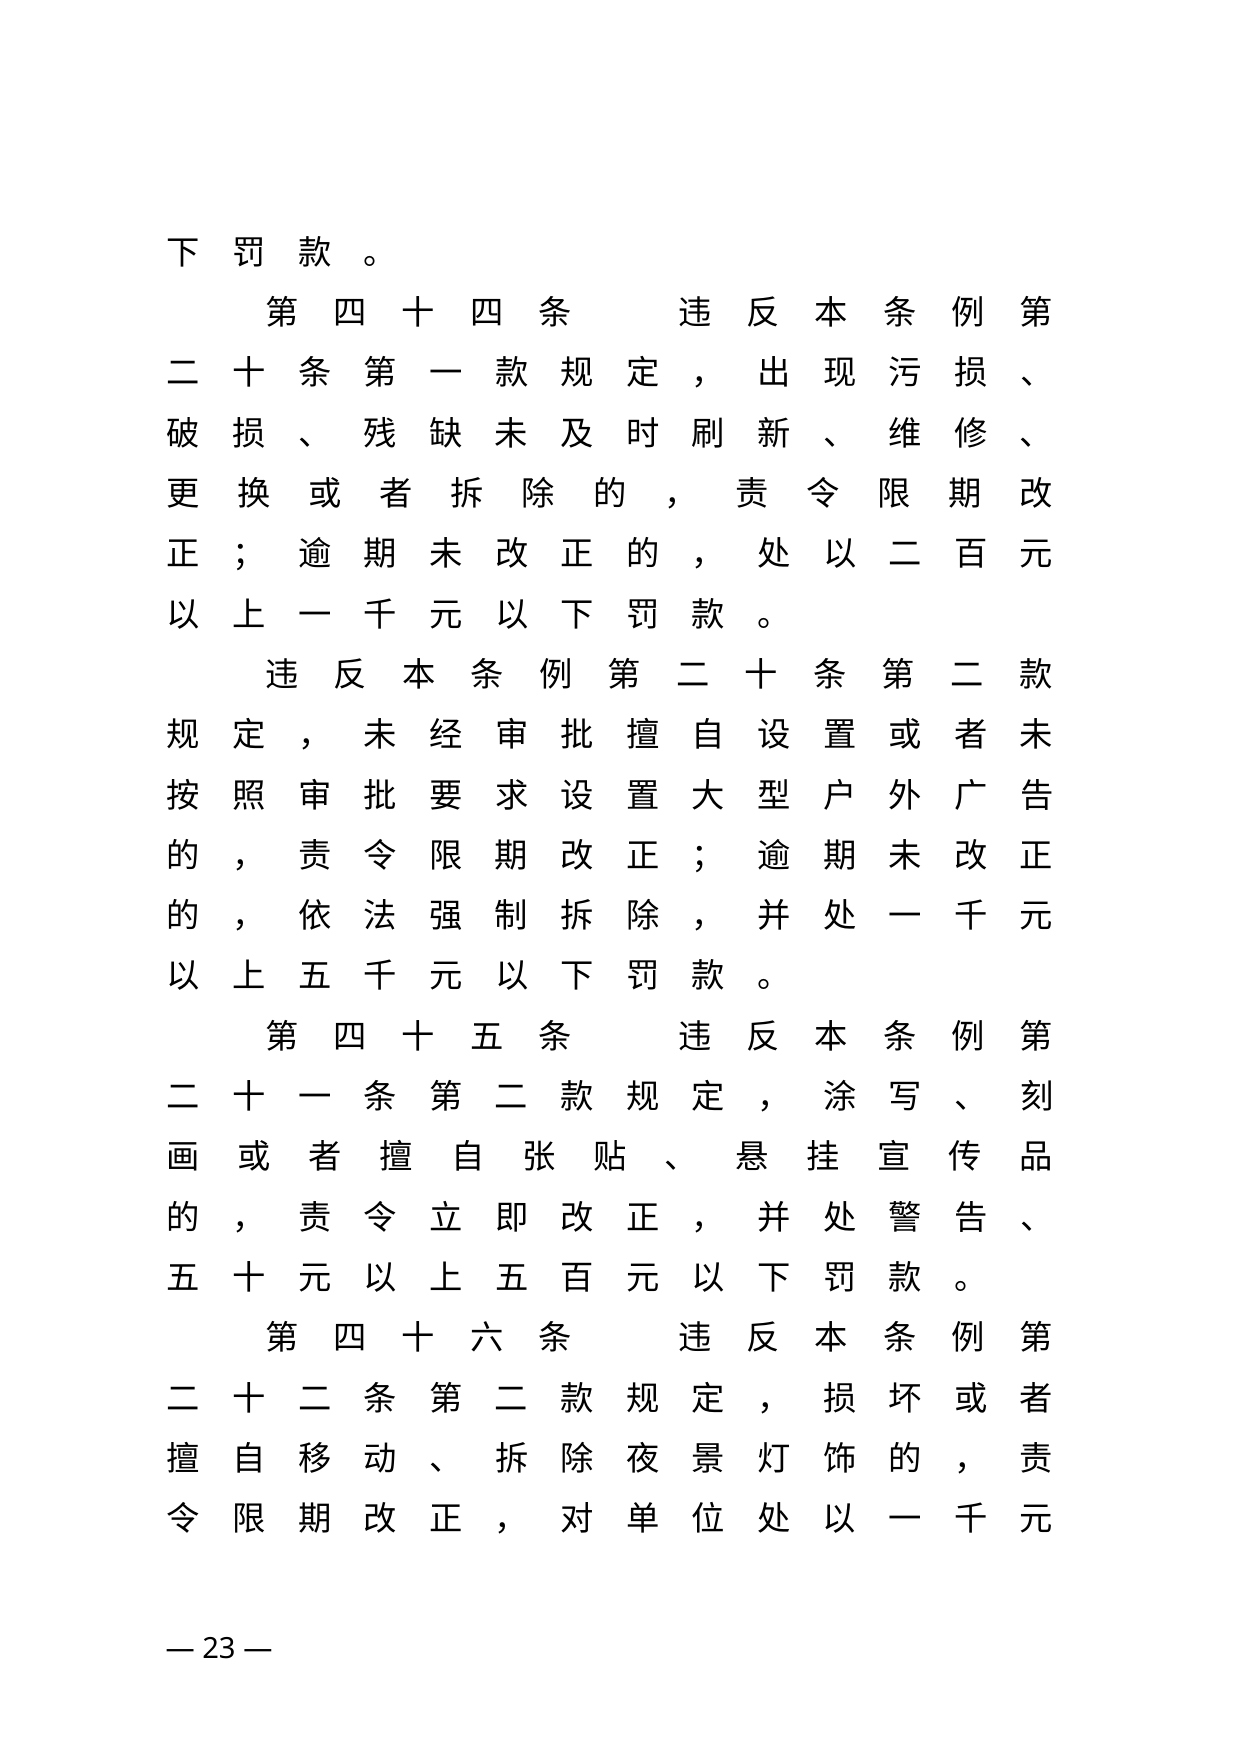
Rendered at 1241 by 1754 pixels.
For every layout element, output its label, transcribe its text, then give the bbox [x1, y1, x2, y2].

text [167, 219, 1085, 280]
text 第四十四条 违反本条例第二十条第一款规定，出现污损、破损、残缺未及时刷新、维修、更换或者拆除的，责令限期改正；逾期未改正的，处以二百元以上一千元以下罚款。 [167, 280, 1085, 642]
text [167, 1305, 1085, 1546]
text 第四十五条 违反本条例第二十一条第二款规定，涂写、刻画或者擅自张贴、悬挂宣传品的，责令立即改正，并处警告、五十元以上五百元以下罚款。 [167, 1003, 1085, 1305]
text 违反本条例第二十条第二款规定，未经审批擅自设置或者未按照审批要求设置大型户外广告的，责令限期改正；逾期未改正的，依法强制拆除，并处一千元以上五千元以下罚款。 [167, 642, 1085, 1003]
